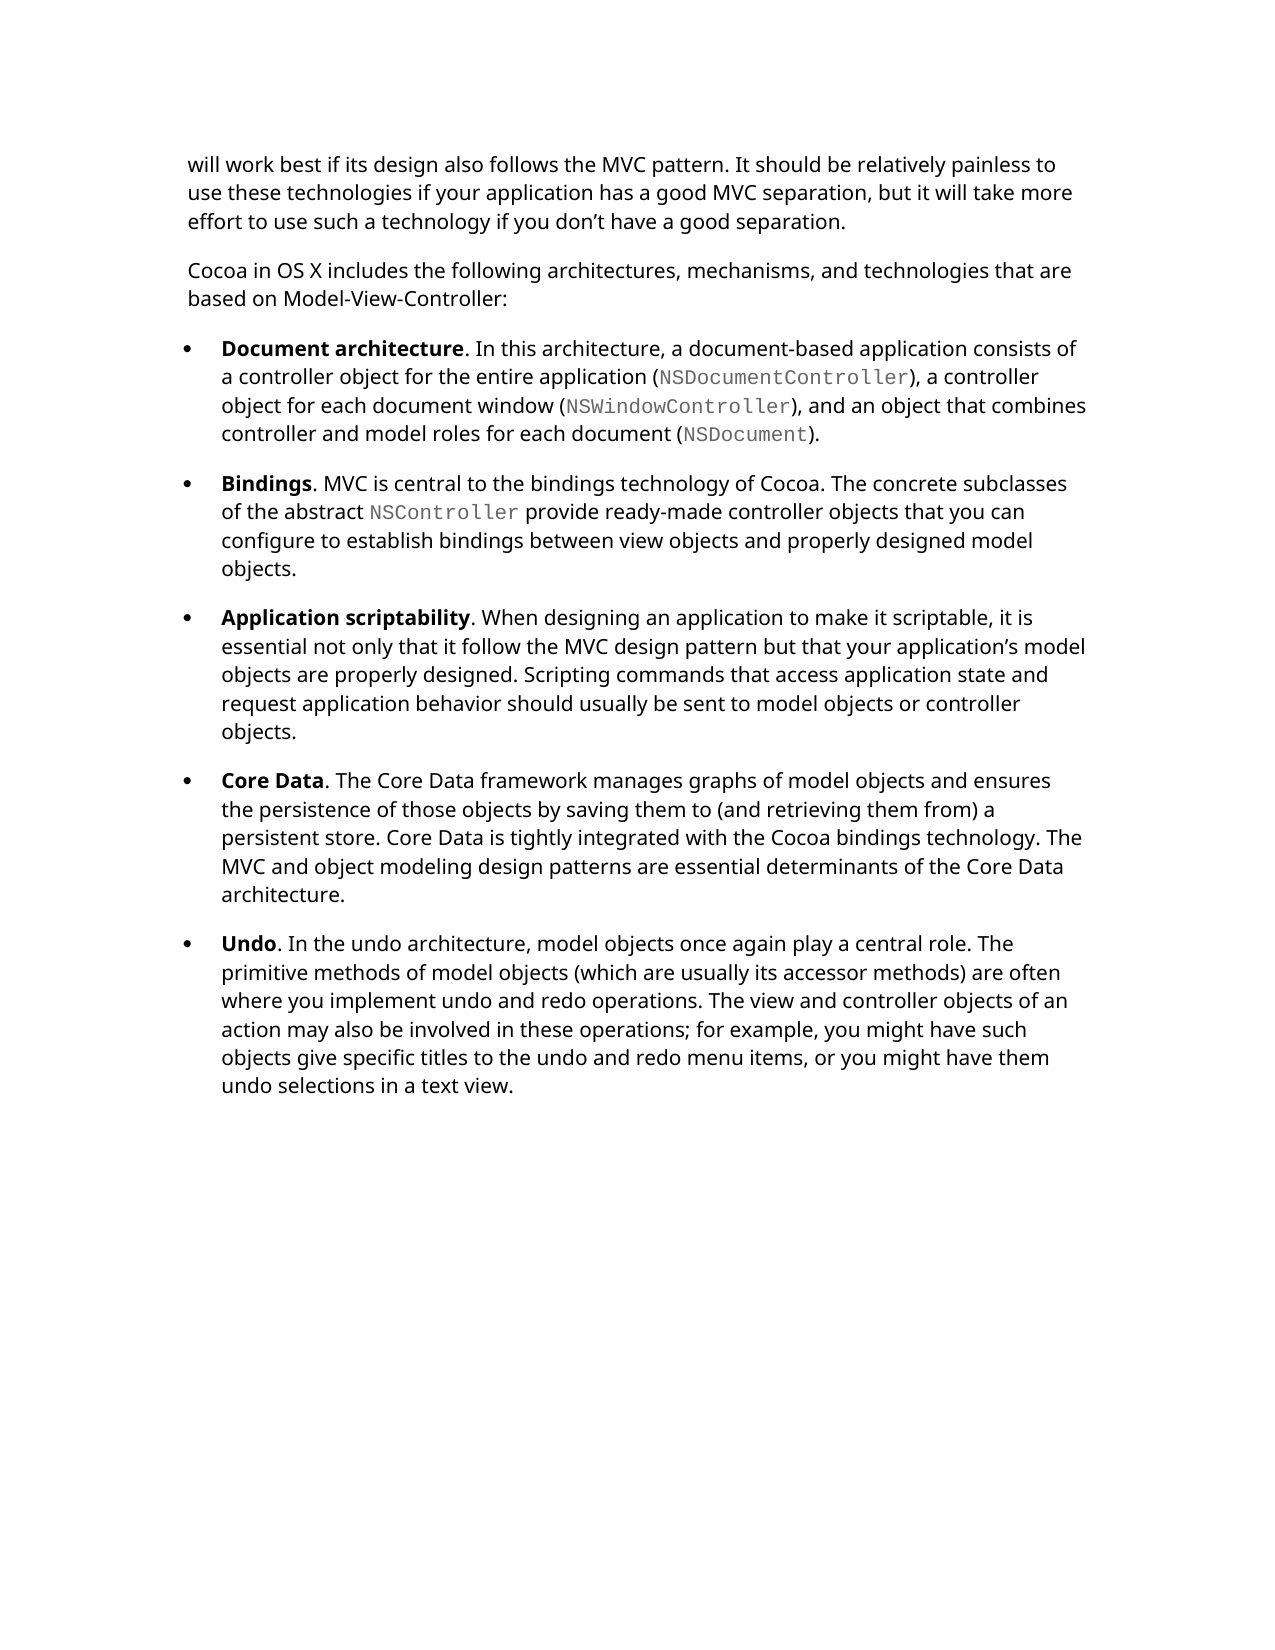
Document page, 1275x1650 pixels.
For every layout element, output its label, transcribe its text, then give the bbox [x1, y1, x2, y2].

list Core Data. The Core Data framework manages graphs of model objects and ensures the persistence of those objects by saving them to (and retrieving them from) a persistent store. Core Data is tightly integrated with the Cocoa bindings technology. The MVC and object modeling design patterns are essential determinants of the Core Data architecture. [184, 766, 1087, 909]
list Undo. In the undo architecture, model objects once again play a central role. The primitive methods of model objects (which are usually its accessor methods) are often where you implement undo and redo operations. The view and controller objects of an action may also be involved in these operations; for example, you might have such objects give specific titles to the undo and redo menu items, or you might have them undo selections in a text view. [184, 929, 1087, 1100]
text Cocoa in OS X includes the following architectures, mechanisms, and technologies that are based on Model-View-Controller: [187, 256, 1087, 313]
list Document architecture. In this architecture, a document-based application consists of a controller object for the entire application (NSDocumentController), a controller object for each document window (NSWindowController), and an object that combines controller and model roles for each document (NSDocument). [184, 334, 1087, 448]
list Bindings. MVC is central to the bindings technology of Cocoa. The concrete subclasses of the abstract NSController provide ready-made controller objects that you can configure to establish bindings between view objects and properly designed model objects. [184, 469, 1087, 583]
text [187, 150, 1087, 235]
list Application scriptability. When designing an application to make it scriptable, it is essential not only that it follow the MVC design pattern but that your application’s model objects are properly designed. Scripting commands that access application state and request application behavior should usually be sent to model objects or controller objects. [184, 603, 1087, 746]
